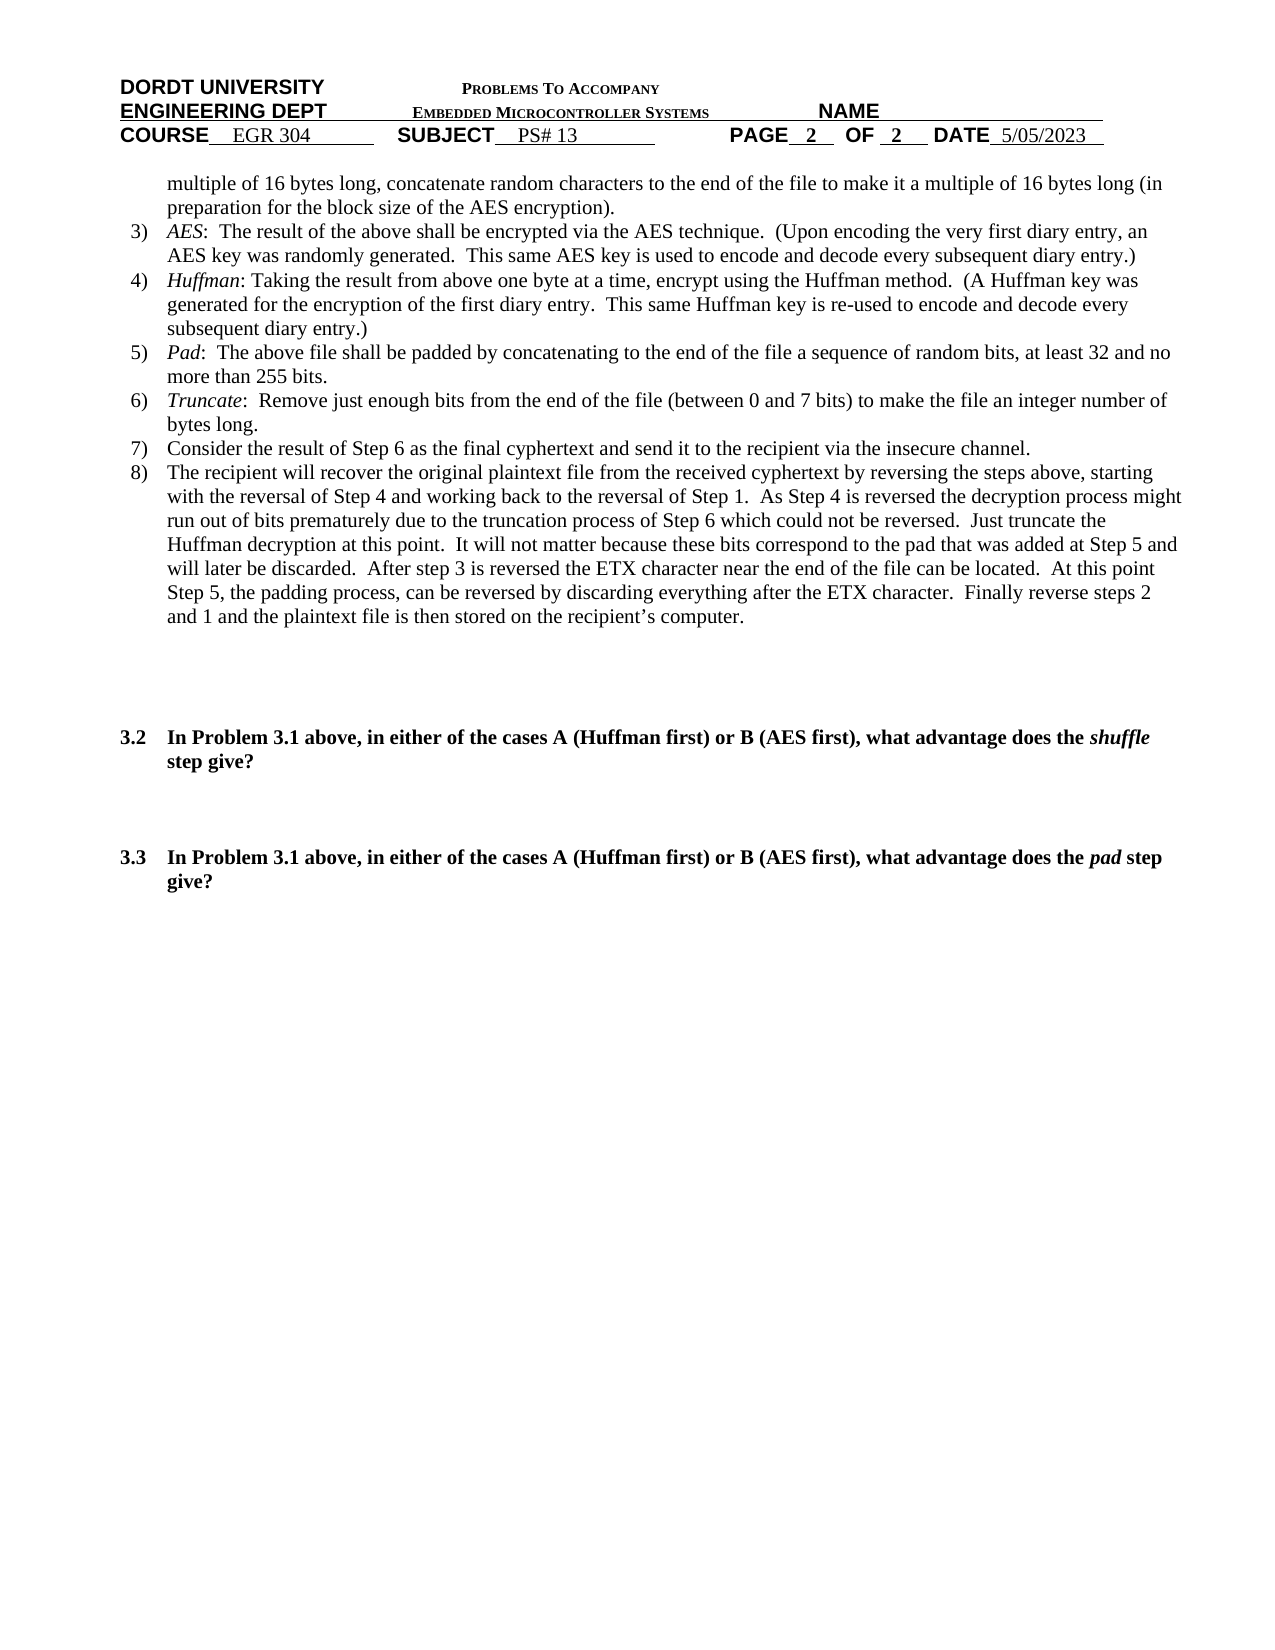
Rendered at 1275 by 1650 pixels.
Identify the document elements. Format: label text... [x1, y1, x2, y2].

text 3.2 In Problem 3.1 above, in either of the cases A (Huffman first) or B (AES first), what advantage does the shuffle step give? [120, 725, 1185, 773]
text 8) The recipient will recover the original plaintext file from the received cyphertext by reversing the steps above, starting with the reversal of Step 4 and working back to the reversal of Step 1. As Step 4 is reversed the decryption process might run out of bits prematurely due to the truncation process of Step 6 which could not be reversed. Just truncate the Huffman decryption at this point. It will not matter because these bits correspond to the pad that was added at Step 5 and will later be discarded. After step 3 is reversed the ETX character near the end of the file can be located. At this point Step 5, the padding process, can be reversed by discarding everything after the ETX character. Finally reverse steps 2 and 1 and the plaintext file is then stored on the recipient’s computer. [120, 460, 1185, 628]
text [120, 171, 1185, 219]
text 6) Truncate: Remove just enough bits from the end of the file (between 0 and 7 bits) to make the file an integer number of bytes long. [120, 388, 1185, 436]
text 7) Consider the result of Step 6 as the final cyphertext and send it to the recipient via the insecure channel. [120, 436, 1185, 460]
text 5) Pad: The above file shall be padded by concatenating to the end of the file a sequence of random bits, at least 32 and no more than 255 bits. [120, 340, 1185, 388]
text 4) Huffman: Taking the result from above one byte at a time, encrypt using the Huffman method. (A Huffman key was generated for the encryption of the first diary entry. This same Huffman key is re-used to encode and decode every subsequent diary entry.) [120, 267, 1185, 340]
text 3.3 In Problem 3.1 above, in either of the cases A (Huffman first) or B (AES first), what advantage does the pad step give? [120, 845, 1185, 893]
text 3) AES: The result of the above shall be encrypted via the AES technique. (Upon encoding the very first diary entry, an AES key was randomly generated. This same AES key is used to encode and decode every subsequent diary entry.) [120, 219, 1185, 267]
